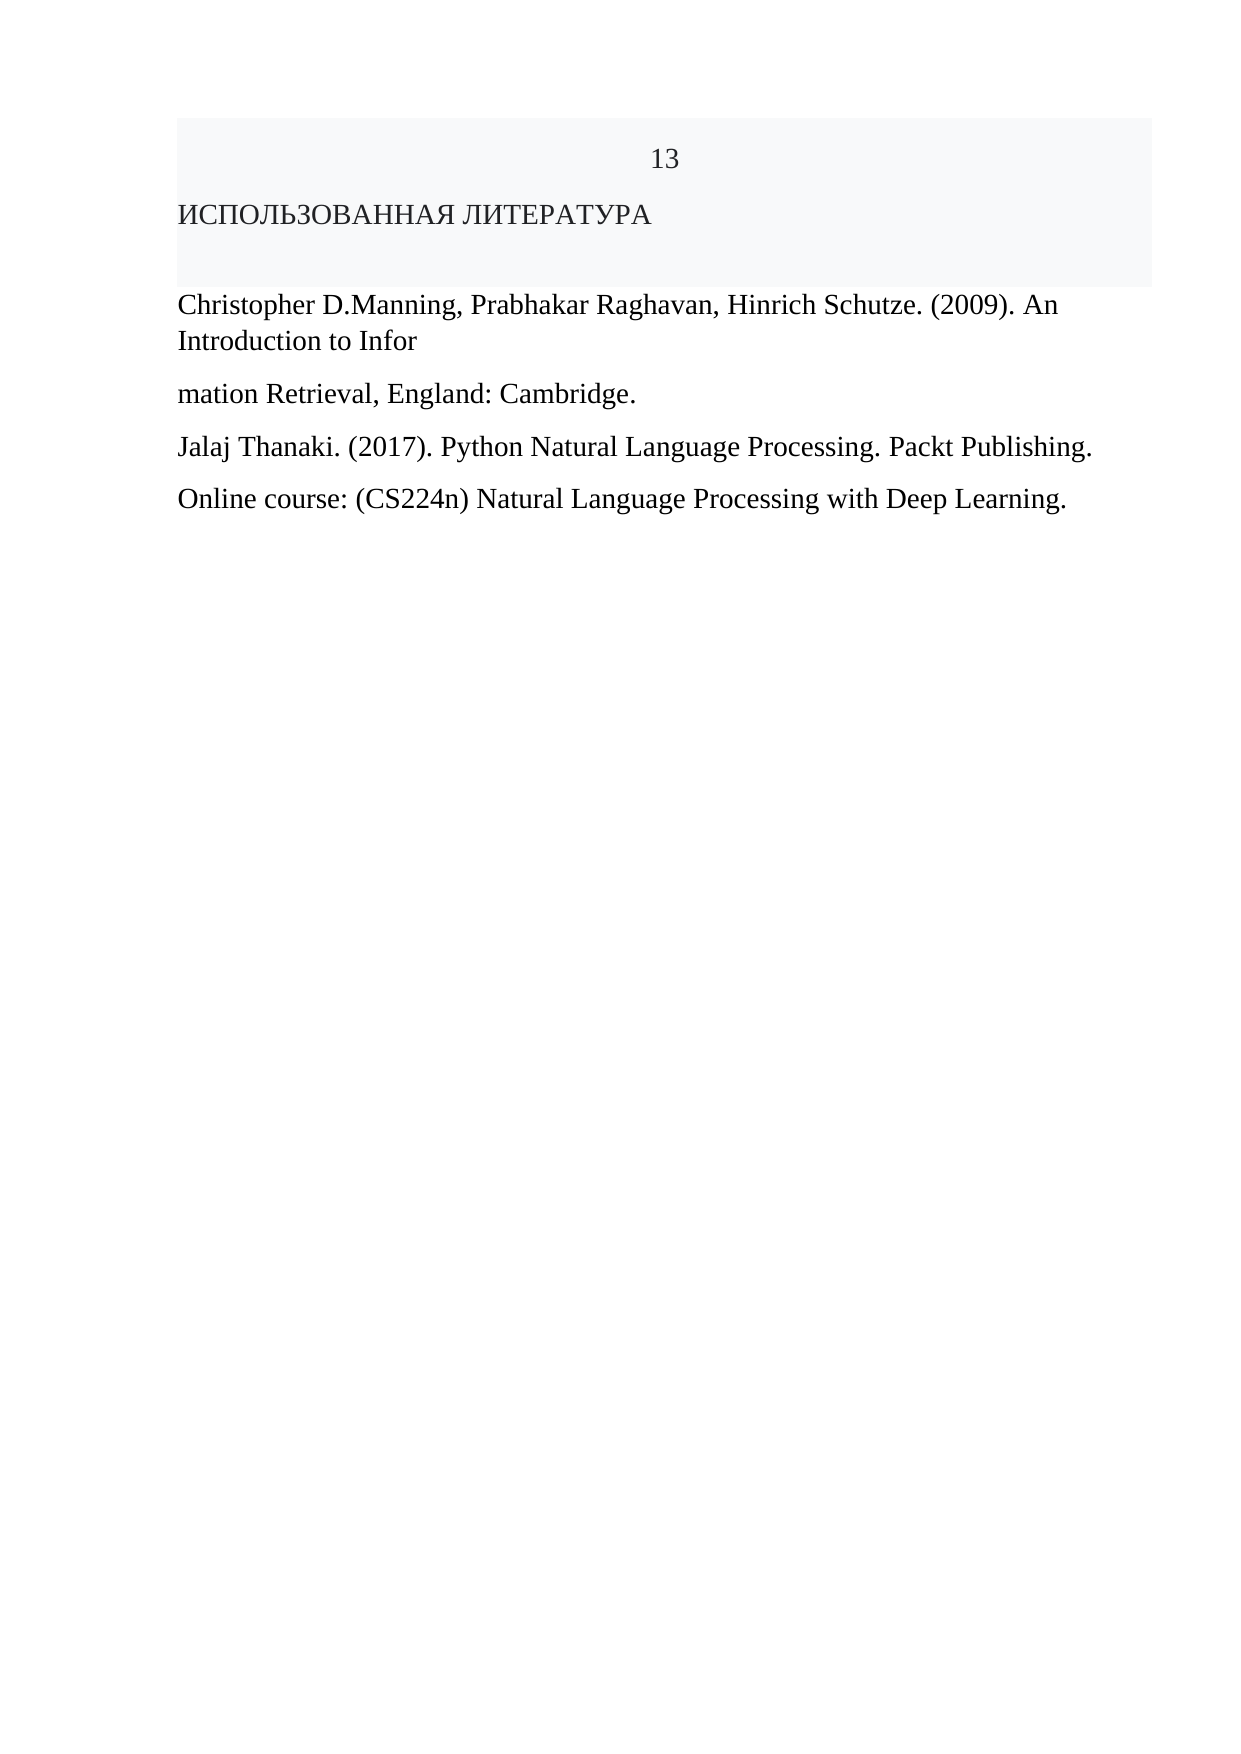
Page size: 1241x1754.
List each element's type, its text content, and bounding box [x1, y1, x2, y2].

text Christopher D.Manning, Prabhakar Raghavan, Hinrich Schutze. (2009). An Introduction to Infor [177, 287, 1152, 357]
text ИСПОЛЬЗОВАННАЯ ЛИТЕРАТУРА [177, 174, 1152, 231]
text Online course: (CS224n) Natural Language Processing with Deep Learning. [177, 481, 1152, 515]
text Jalaj Thanaki. (2017). Python Natural Language Processing. Packt Publishing. [177, 429, 1152, 462]
text mation Retrieval, England: Cambridge. [177, 376, 1152, 409]
text 13 [177, 118, 1152, 174]
